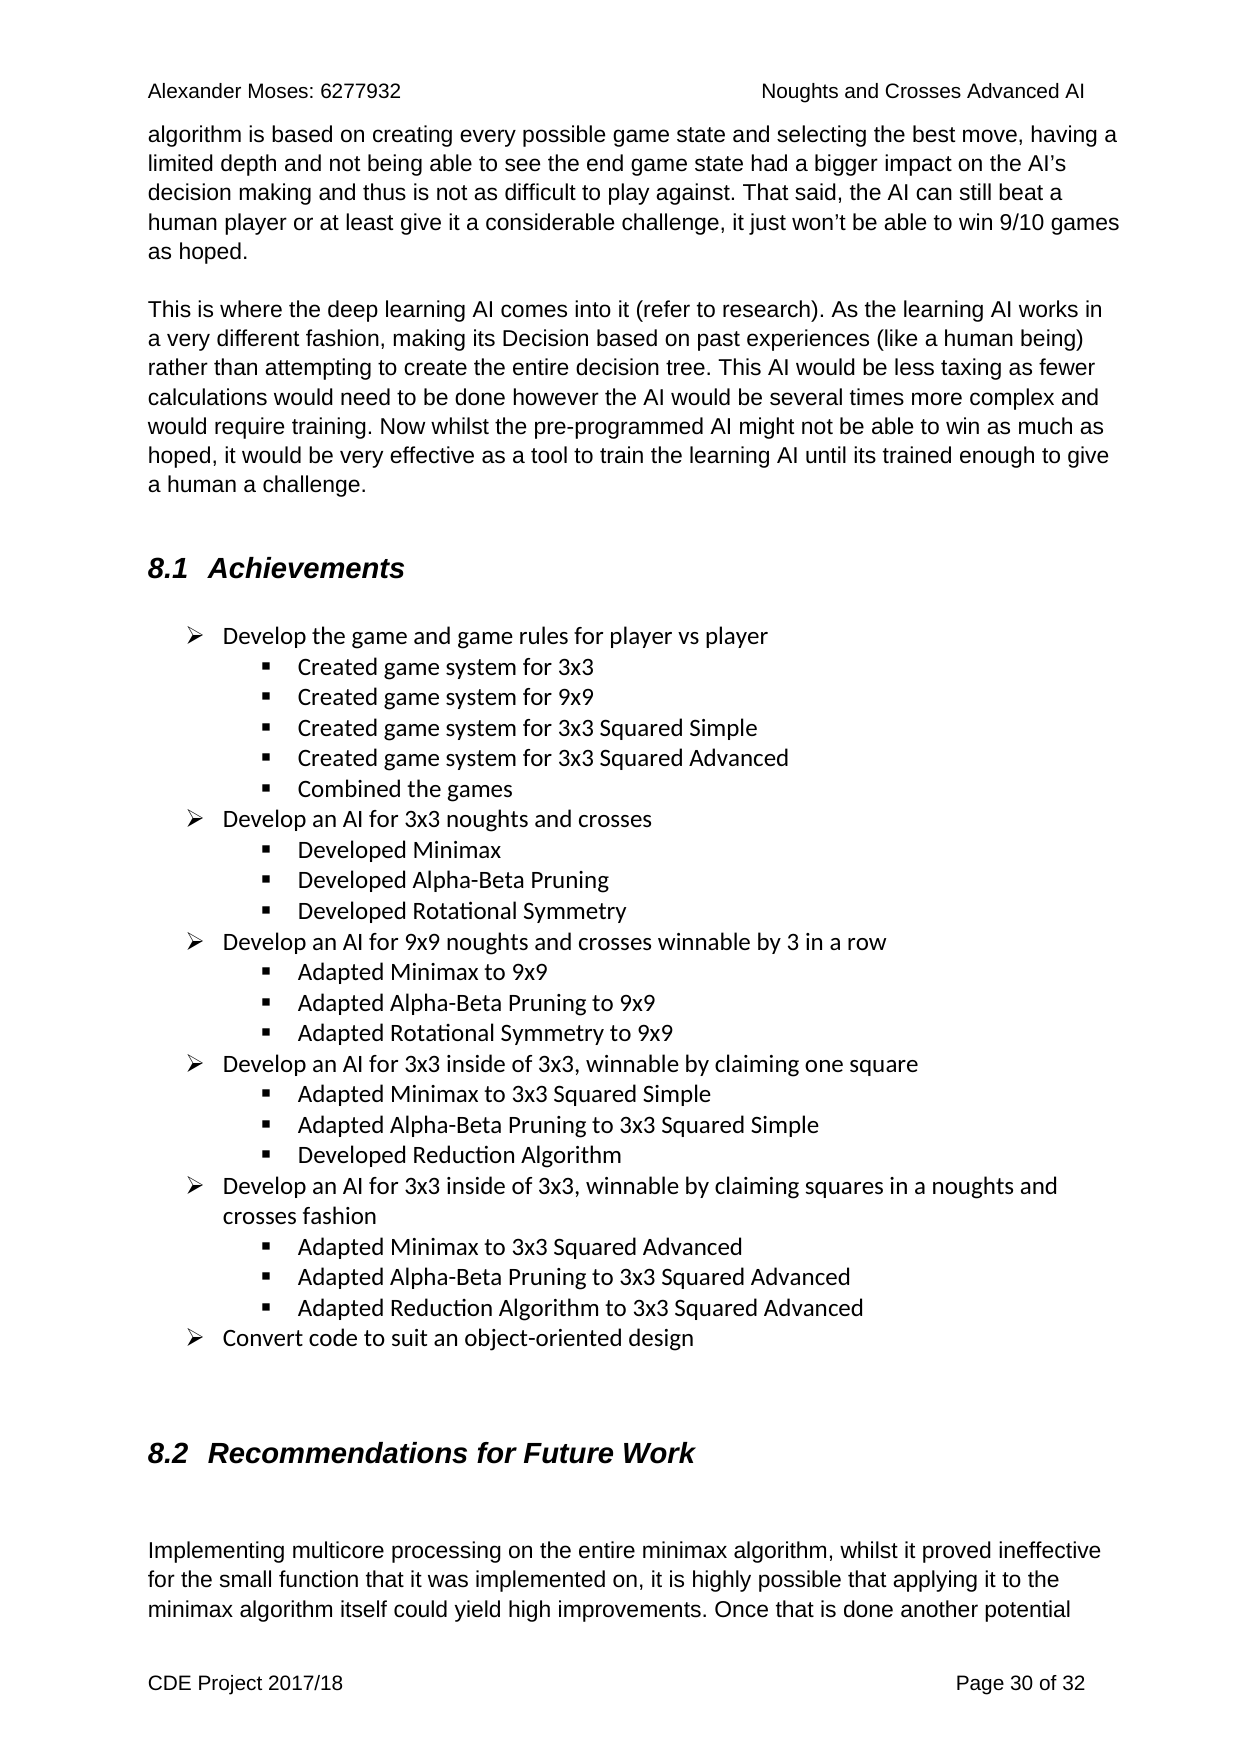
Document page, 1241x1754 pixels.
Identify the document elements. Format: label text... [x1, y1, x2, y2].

list Created game system for 3x3 Squared Advanced [260, 742, 1122, 773]
list Develop an AI for 3x3 noughts and crosses [185, 803, 1122, 834]
list Adapted Reduction Algorithm to 3x3 Squared Advanced [260, 1292, 1122, 1322]
list Adapted Minimax to 3x3 Squared Simple [260, 1078, 1122, 1109]
list Develop an AI for 3x3 inside of 3x3, winnable by claiming one square [185, 1048, 1122, 1078]
list Developed Rotational Symmetry [260, 895, 1122, 926]
list Adapted Alpha-Beta Pruning to 3x3 Squared Simple [260, 1109, 1122, 1139]
subtitle Achievements [148, 551, 1122, 585]
list Created game system for 3x3 [260, 651, 1122, 681]
list Adapted Minimax to 9x9 [260, 956, 1122, 987]
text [148, 118, 1122, 264]
list Convert code to suit an object-oriented design [185, 1322, 1122, 1353]
list Develop the game and game rules for player vs player [185, 620, 1122, 651]
list Combined the games [260, 773, 1122, 803]
subtitle Recommendations for Future Work [148, 1436, 1122, 1470]
list Adapted Alpha-Beta Pruning to 9x9 [260, 987, 1122, 1017]
list Develop an AI for 9x9 noughts and crosses winnable by 3 in a row [185, 926, 1122, 956]
list Developed Alpha-Beta Pruning [260, 864, 1122, 895]
list Developed Reduction Algorithm [260, 1139, 1122, 1170]
list Adapted Rotational Symmetry to 9x9 [260, 1017, 1122, 1048]
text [148, 1534, 1122, 1622]
list Created game system for 3x3 Squared Simple [260, 712, 1122, 742]
list Developed Minimax [260, 834, 1122, 864]
list Adapted Alpha-Beta Pruning to 3x3 Squared Advanced [260, 1261, 1122, 1292]
list Adapted Minimax to 3x3 Squared Advanced [260, 1231, 1122, 1261]
list Develop an AI for 3x3 inside of 3x3, winnable by claiming squares in a noughts and crosses fashion [185, 1170, 1122, 1231]
text This is where the deep learning AI comes into it (refer to research). As the learning AI works in a very different fashion, making its Decision based on past experiences (like a human being) rather than attempting to create the entire decision tree. This AI would be less taxing as fewer calculations would need to be done however the AI would be several times more complex and would require training. Now whilst the pre-programmed AI might not be able to win as much as hoped, it would be very effective as a tool to train the learning AI until its trained enough to give a human a challenge. [148, 293, 1122, 497]
list Created game system for 9x9 [260, 681, 1122, 712]
